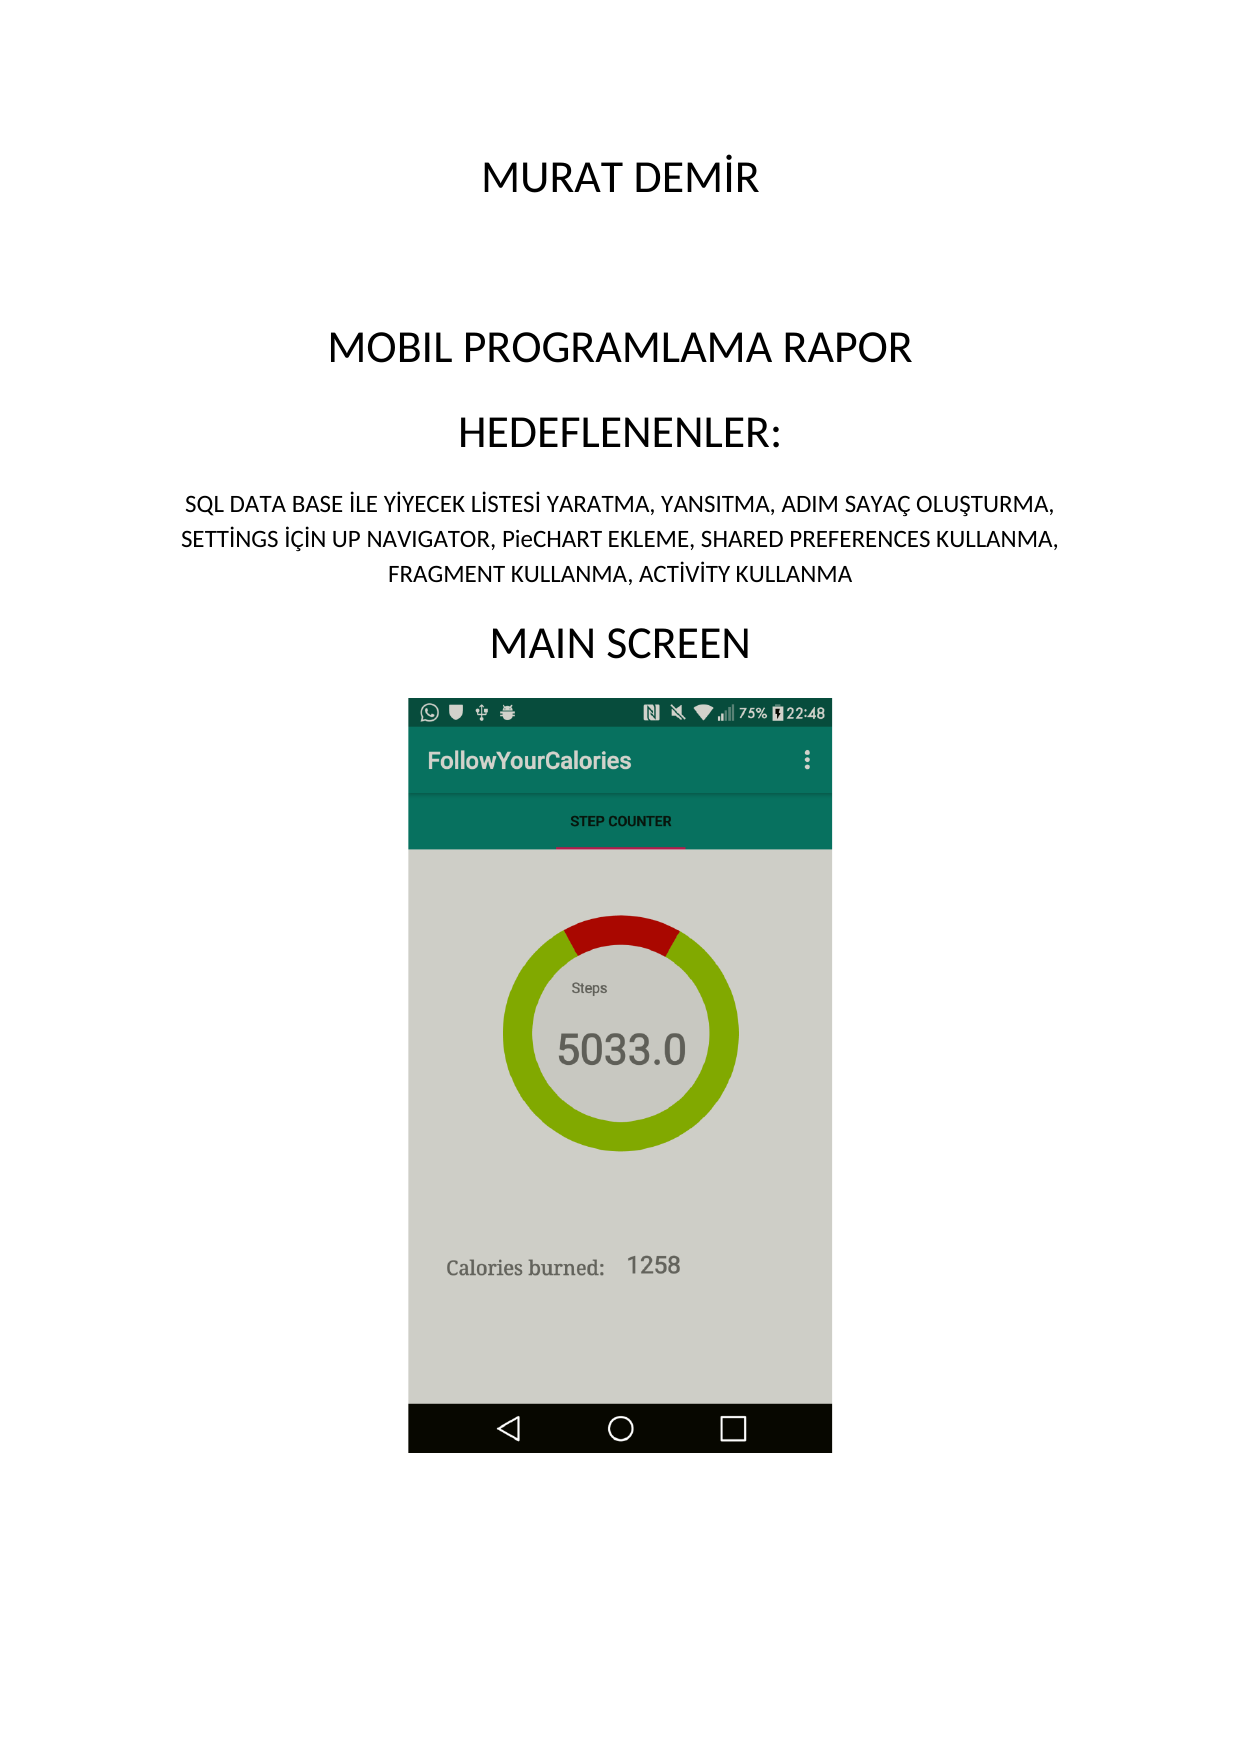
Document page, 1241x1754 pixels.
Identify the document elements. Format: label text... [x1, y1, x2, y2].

text MOBIL PROGRAMLAMA RAPOR [148, 318, 1093, 374]
text MAIN SCREEN [148, 614, 1093, 670]
text MURAT DEMİR [148, 148, 1093, 203]
picture [408, 698, 833, 1453]
text HEDEFLENENLER: [148, 403, 1093, 459]
text SQL DATA BASE İLE YİYECEK LİSTESİ YARATMA, YANSITMA, ADIM SAYAÇ OLUŞTURMA, SETTİNGS İÇİN UP NAVIGATOR, PieCHART EKLEME, SHARED PREFERENCES KULLANMA, FRAGMENT KULLANMA, ACTİVİTY KULLANMA [148, 488, 1093, 588]
